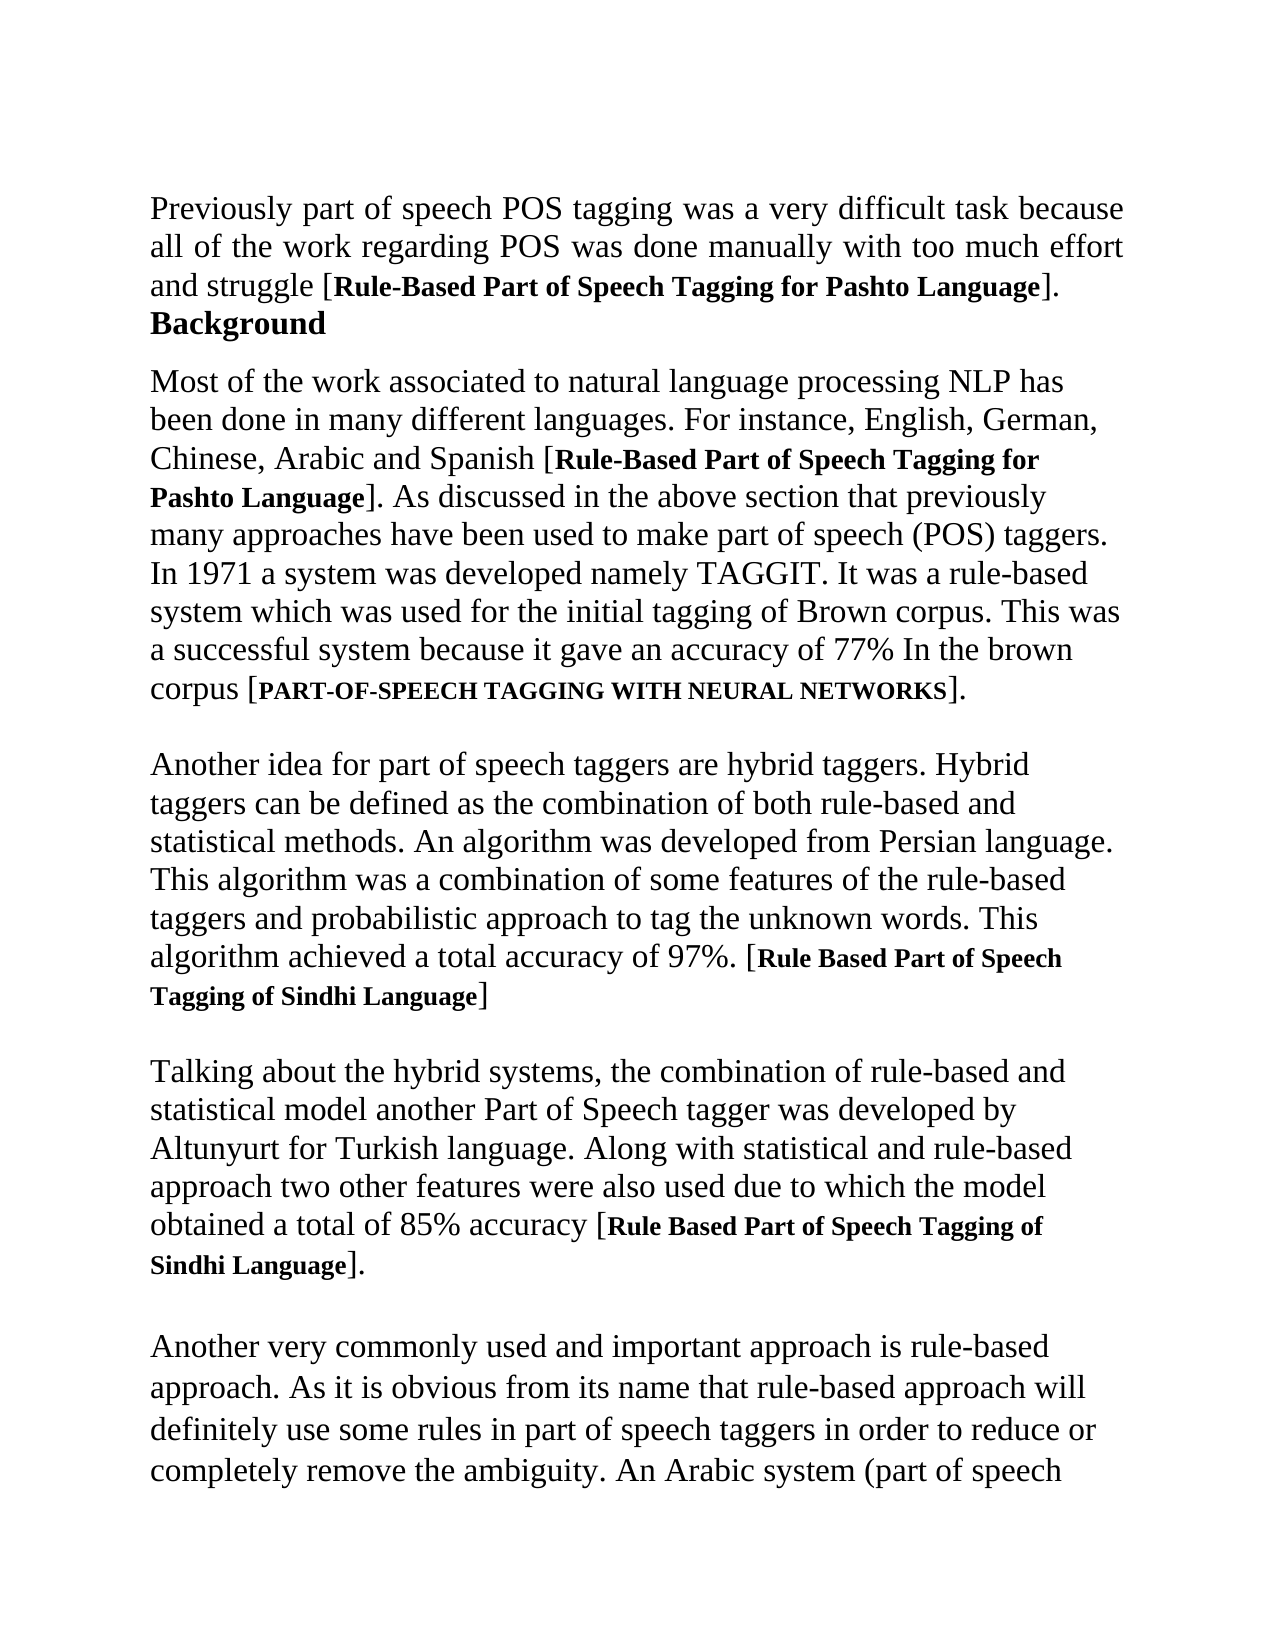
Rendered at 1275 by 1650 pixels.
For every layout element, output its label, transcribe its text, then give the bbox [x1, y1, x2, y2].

text Talking about the hybrid systems, the combination of rule-based and statistical model another Part of Speech tagger was developed by Altunyurt for Turkish language. Along with statistical and rule-based approach two other features were also used due to which the model obtained a total of 85% accuracy [Rule Based Part of Speech Tagging of Sindhi Language]. [150, 1051, 1125, 1281]
text Most of the work associated to natural language processing NLP has been done in many different languages. For instance, English, German, Chinese, Arabic and Spanish [Rule-Based Part of Speech Tagging for Pashto Language]. As discussed in the above section that previously many approaches have been used to make part of speech (POS) taggers. In 1971 a system was developed namely TAGGIT. It was a rule-based system which was used for the initial tagging of Brown corpus. This was a successful system because it gave an accuracy of 77% In the brown corpus [PART-OF-SPEECH TAGGING WITH NEURAL NETWORKS]. [150, 361, 1125, 706]
text Another idea for part of speech taggers are hybrid taggers. Hybrid taggers can be defined as the combination of both rule-based and statistical methods. An algorithm was developed from Persian language. This algorithm was a combination of some features of the rule-based taggers and probabilistic approach to tag the unknown words. This algorithm achieved a total accuracy of 97%. [Rule Based Part of Speech Tagging of Sindhi Language] [150, 745, 1125, 1013]
text Previously part of speech POS tagging was a very difficult task because all of the work regarding POS was done manually with too much effort and struggle [Rule-Based Part of Speech Tagging for Pashto Language]. [150, 188, 1125, 303]
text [150, 1326, 1125, 1489]
text Background [150, 303, 1125, 342]
